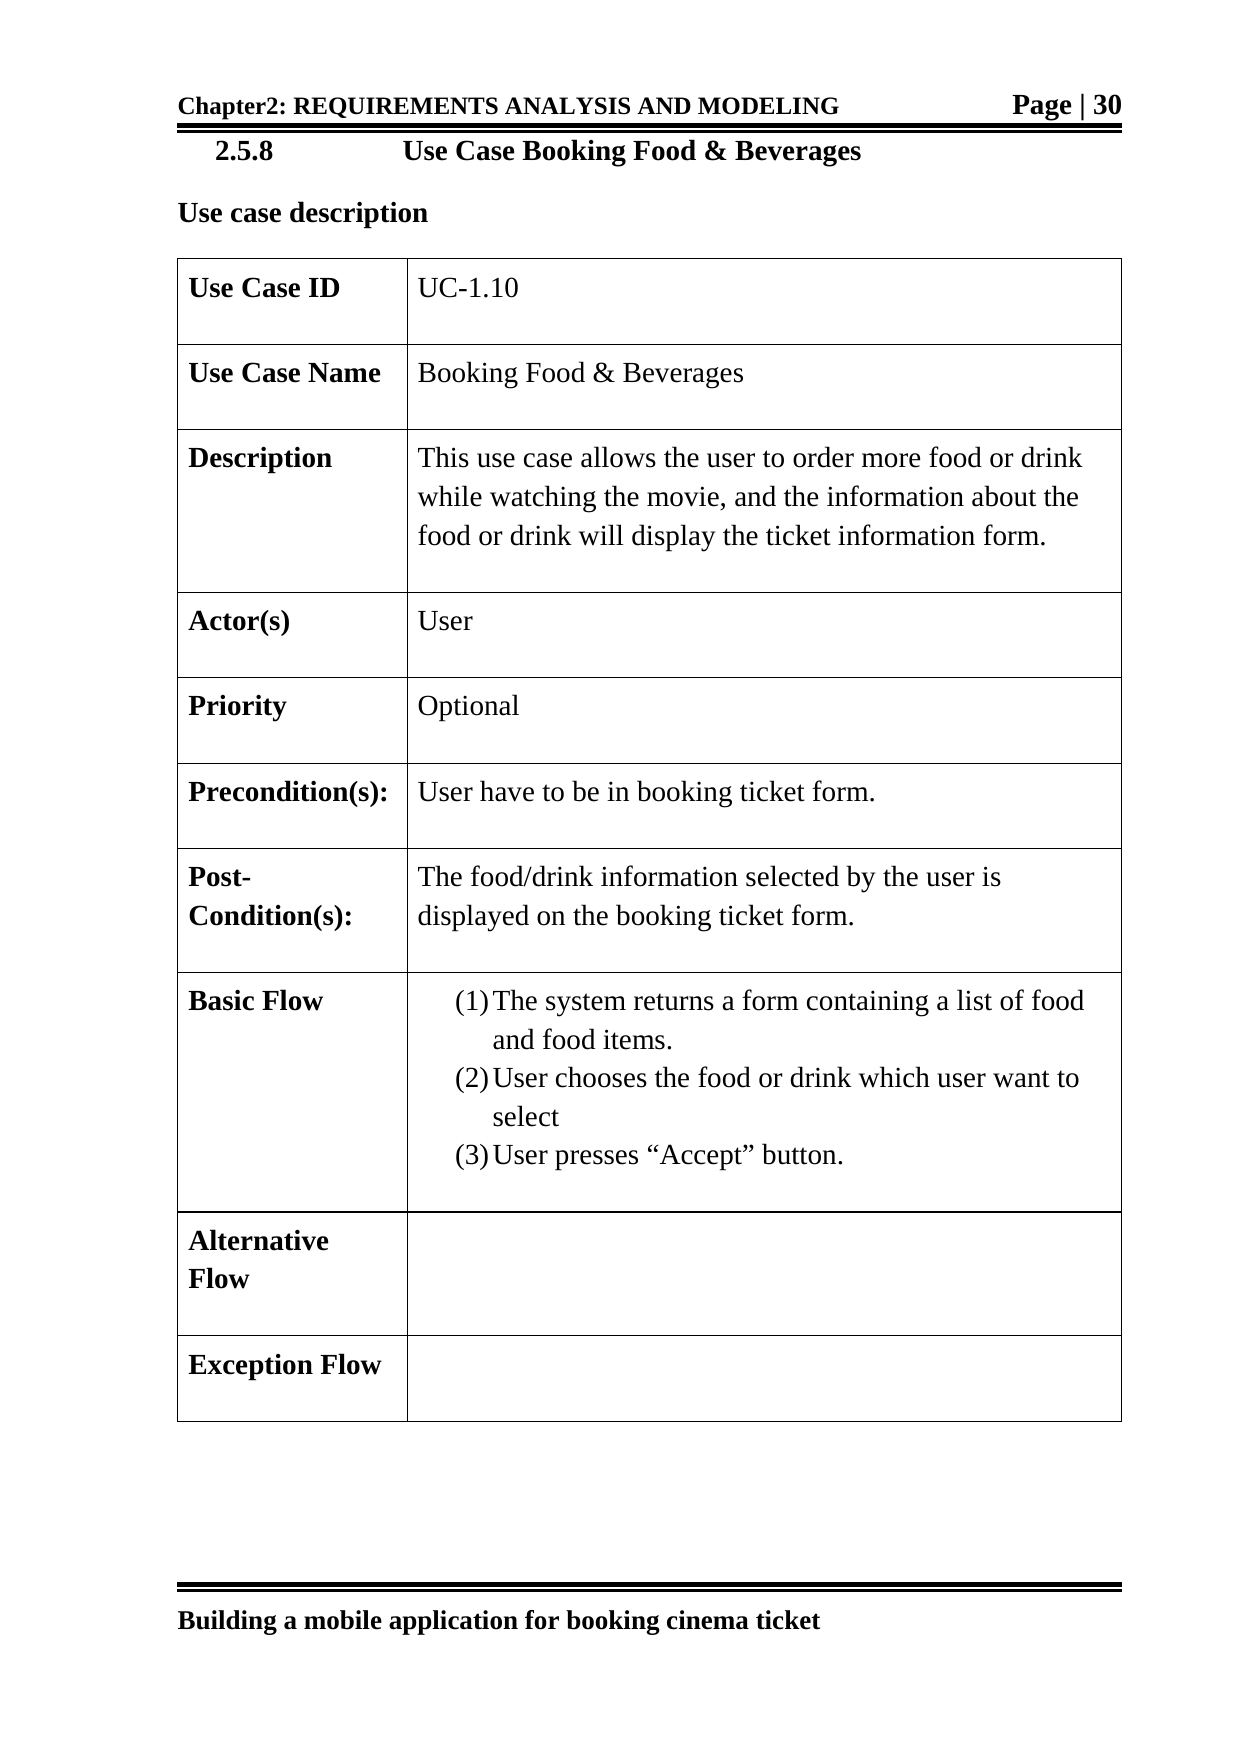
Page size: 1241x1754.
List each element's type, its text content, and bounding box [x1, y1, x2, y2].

table_cell The system returns a form containing a list of food and food items. User chooses the food or drink which user want to select User presses “Accept” button. [408, 973, 1121, 1211]
table_cell [408, 1213, 1121, 1335]
table_cell The food/drink information selected by the user is displayed on the booking ticket form. [408, 849, 1121, 972]
text Use case description [177, 195, 1122, 229]
table_cell This use case allows the user to order more food or drink while watching the movie, and the information about the food or drink will display the ticket information form. [408, 430, 1121, 592]
table_cell Booking Food & Beverages [408, 345, 1121, 429]
table_cell Use Case Name [178, 345, 407, 429]
table_cell Description [178, 430, 407, 592]
table_cell Post-Condition(s): [178, 849, 407, 972]
table_header Use Case ID [178, 259, 407, 344]
table_header UC-1.10 [408, 259, 1121, 344]
table_cell [408, 1336, 1121, 1421]
table_cell Actor(s) [178, 593, 407, 677]
table_cell Exception Flow [178, 1336, 407, 1421]
table_cell Optional [408, 678, 1121, 762]
subtitle Use Case Booking Food & Beverages [215, 133, 1122, 166]
table_cell User have to be in booking ticket form. [408, 764, 1121, 848]
table_cell Priority [178, 678, 407, 762]
table_cell Alternative Flow [178, 1213, 407, 1335]
table_cell Basic Flow [178, 973, 407, 1211]
table_cell User [408, 593, 1121, 677]
table_cell Precondition(s): [178, 764, 407, 848]
